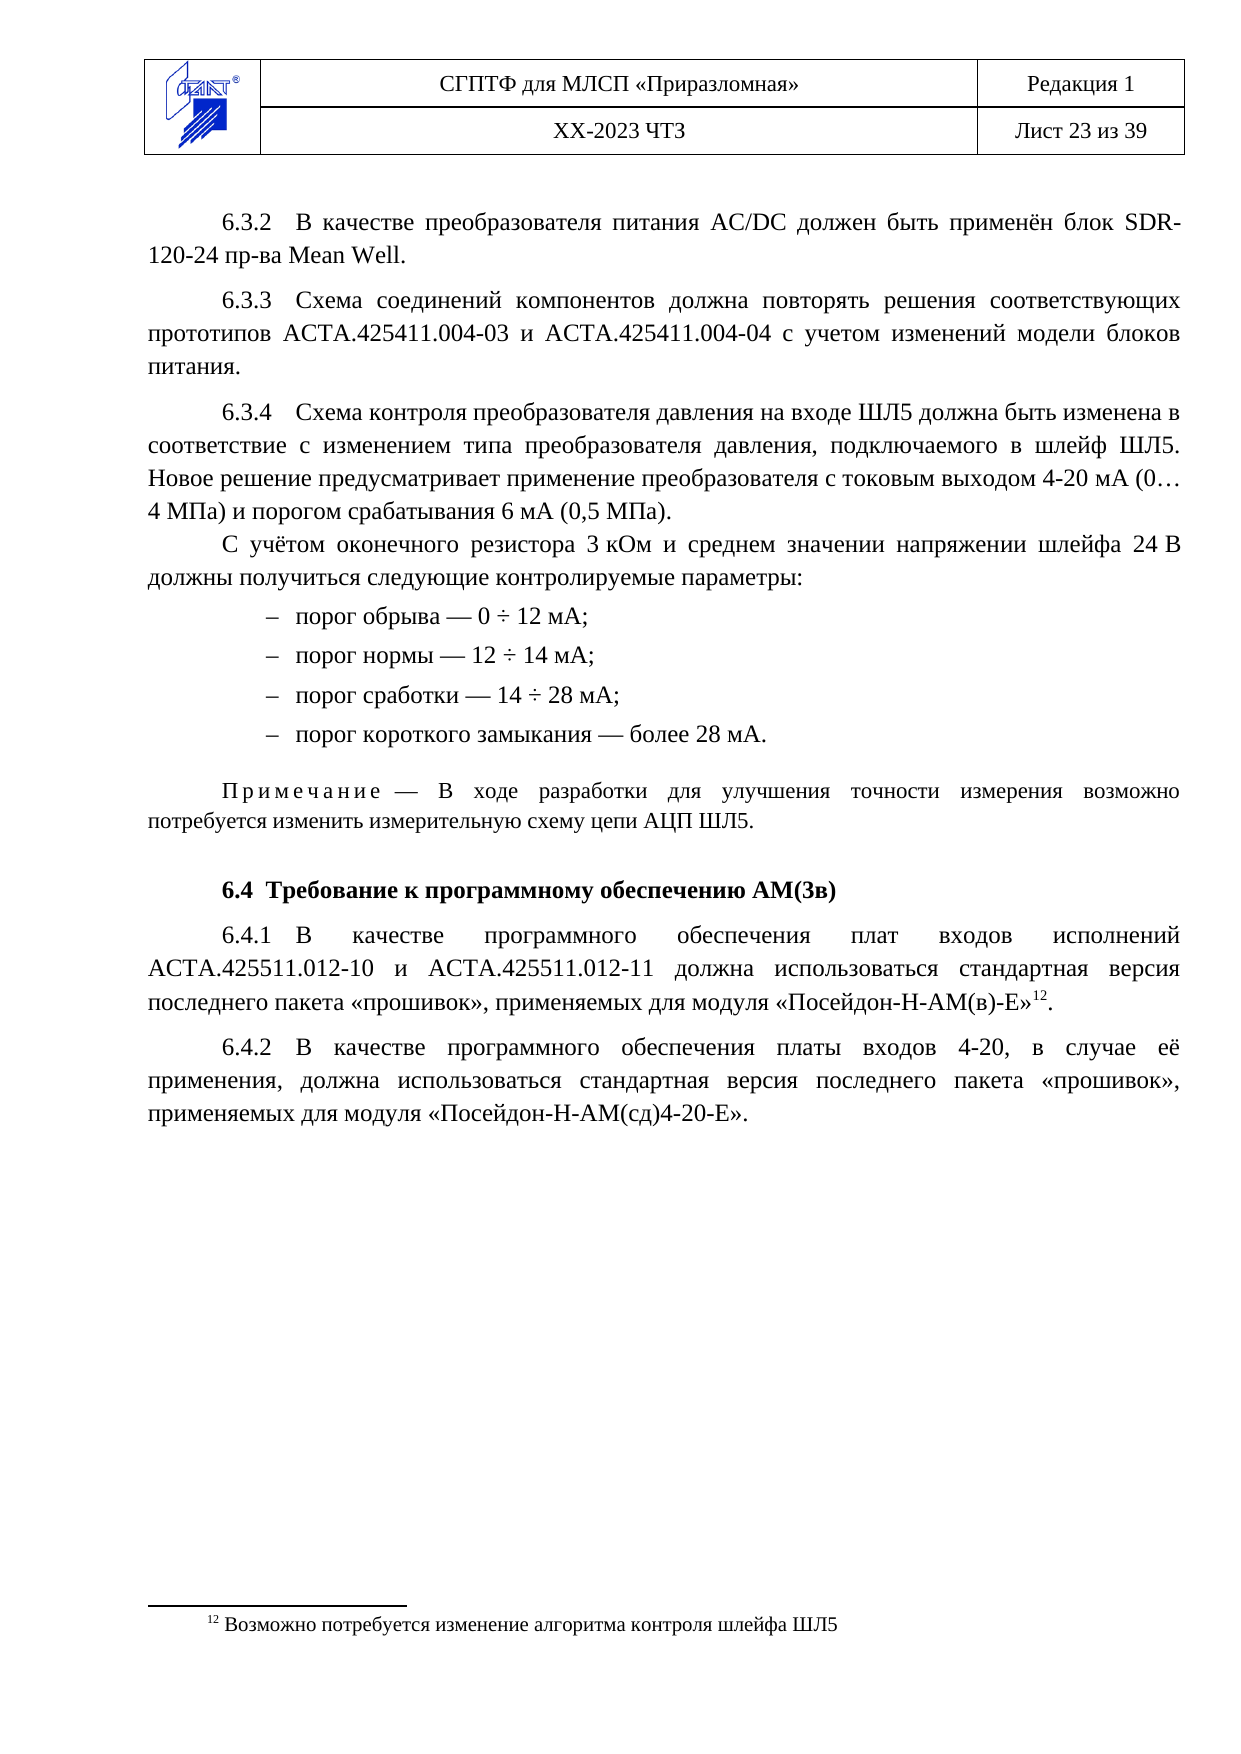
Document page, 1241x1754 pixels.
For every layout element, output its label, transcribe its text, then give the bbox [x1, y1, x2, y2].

subtitle Схема соединений компонентов должна повторять решения соответствующих прототипов АСТА.425411.004-03 и АСТА.425411.004-04 с учетом изменений модели блоков питания. [148, 285, 1181, 380]
text порог короткого замыкания — более 28 мА. [266, 719, 1181, 748]
subtitle В качестве программного обеспечения платы входов 4-20, в случае её применения, должна использоваться стандартная версия последнего пакета «прошивок», применяемых для модуля «Посейдон-Н-АМ(сд)4-20-Е». [148, 1032, 1181, 1127]
text порог нормы — 12 ÷ 14 мА; [266, 641, 1181, 669]
text порог обрыва — 0 ÷ 12 мА; [266, 601, 1181, 630]
subtitle В качестве программного обеспечения плат входов исполнений АСТА.425511.012-10 и АСТА.425511.012-11 должна использоваться стандартная версия последнего пакета «прошивок», применяемых для модуля «Посейдон-Н-АМ(в)-Е». [148, 921, 1181, 1015]
subtitle Требование к программному обеспечению АМ(3в) [148, 875, 1181, 904]
text порог сработки — 14 ÷ 28 мА; [266, 680, 1181, 708]
picture [166, 60, 240, 149]
subtitle Схема контроля преобразователя давления на входе ШЛ5 должна быть изменена в соответствие с изменением типа преобразователя давления, подключаемого в шлейф ШЛ5. Новое решение предусматривает применение преобразователя с токовым выходом 4-20 мА (0…4 МПа) и порогом срабатывания 6 мА (0,5 МПа). [148, 397, 1181, 525]
text С учётом оконечного резистора 3 кОм и среднем значении напряжении шлейфа 24 В должны получиться следующие контролируемые параметры: [148, 529, 1181, 591]
text Примечание — В ходе разработки для улучшения точности измерения возможно потребуется изменить измерительную схему цепи АЦП ШЛ5. [148, 777, 1181, 834]
subtitle В качестве преобразователя питания AC/DC должен быть применён блок SDR-120-24 пр-ва Mean Well. [148, 207, 1181, 268]
